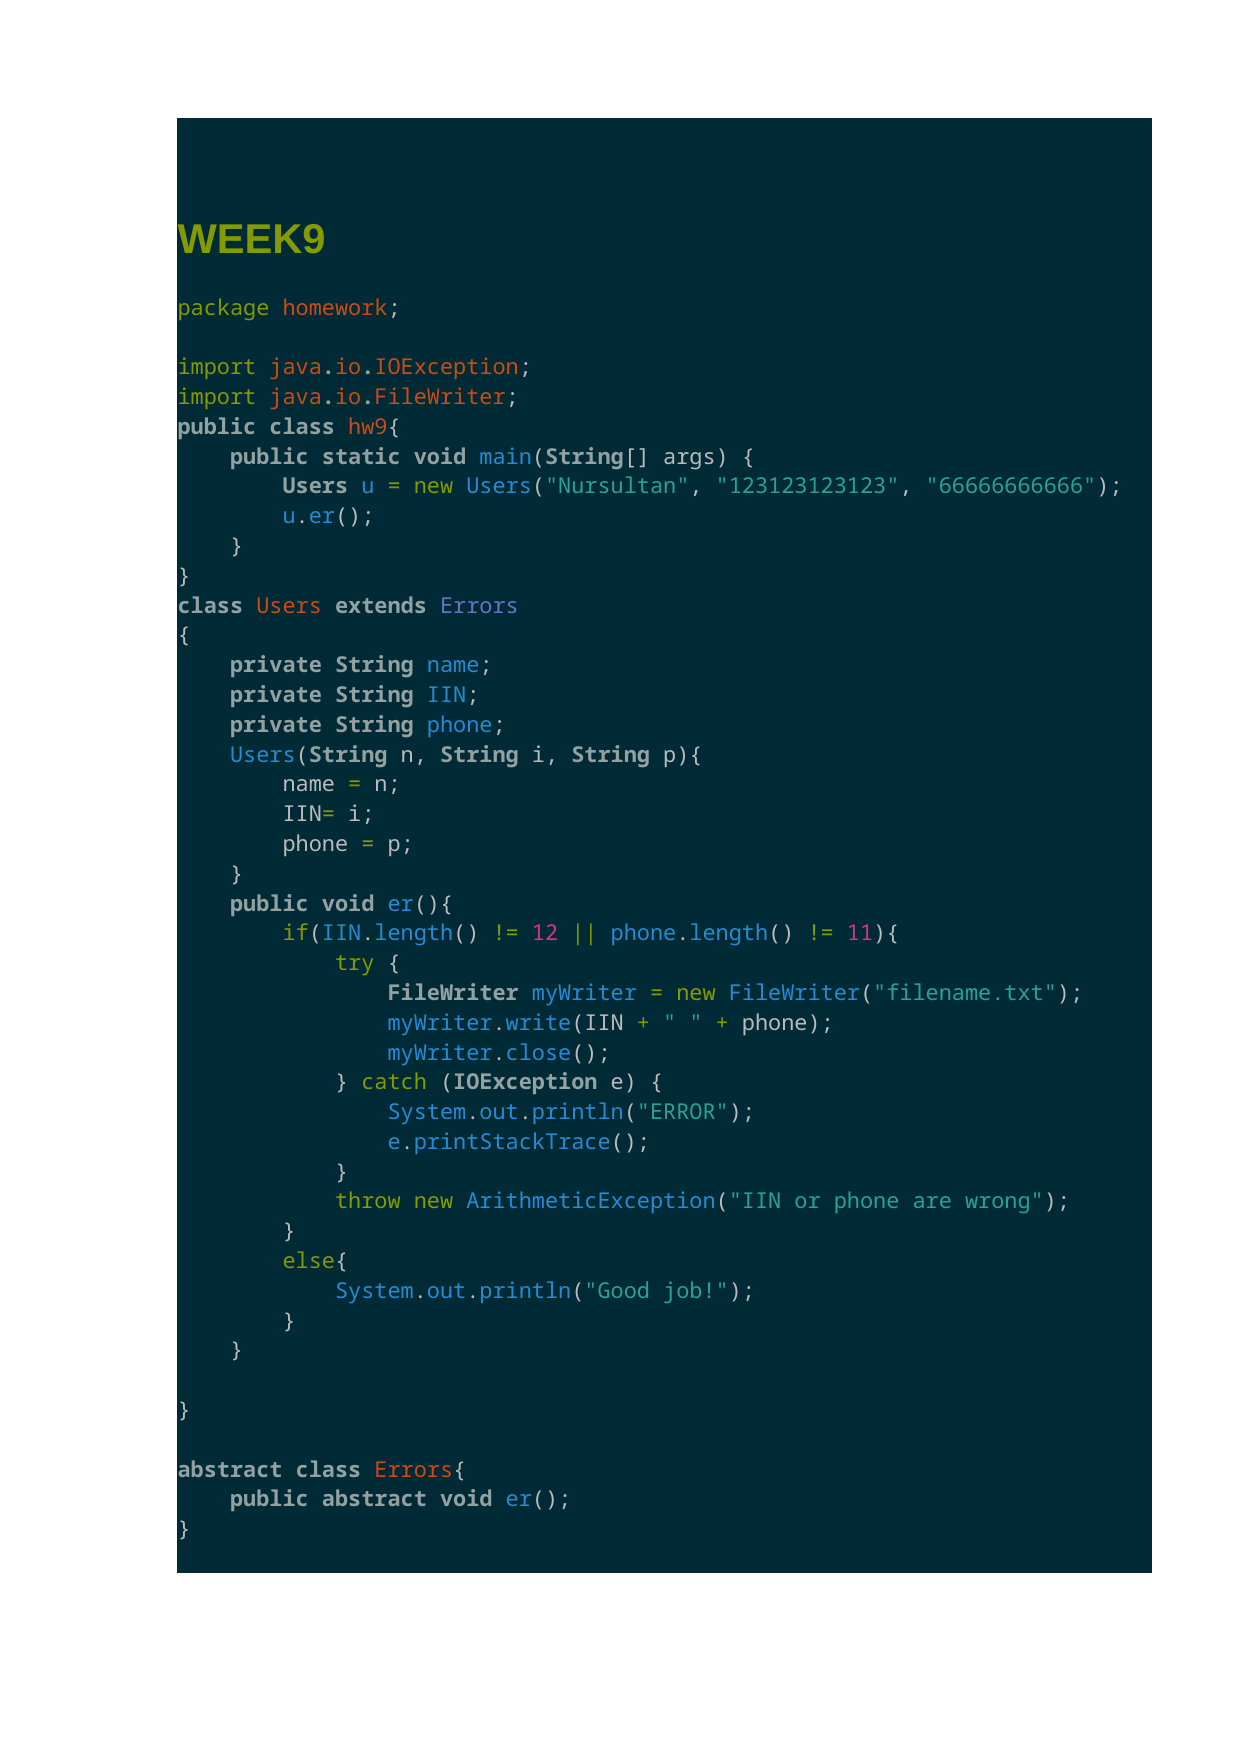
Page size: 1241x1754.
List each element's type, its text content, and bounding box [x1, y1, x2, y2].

text public static void main(String[] args) { [177, 441, 1152, 470]
text WEEK9 [177, 214, 1152, 262]
text } [177, 1334, 1152, 1364]
text public void er(){ [177, 887, 1152, 917]
text } [177, 1215, 1152, 1245]
text public class hw9{ [177, 411, 1152, 441]
text private String IIN; [177, 679, 1152, 709]
text phone = p; [177, 828, 1152, 858]
text name = n; [177, 768, 1152, 798]
text try { [177, 947, 1152, 977]
text abstract class Errors{ [177, 1453, 1152, 1483]
text IIN= i; [177, 798, 1152, 828]
text } [177, 560, 1152, 589]
text } catch (IOException e) { [177, 1066, 1152, 1096]
text System.out.println("ERROR"); [177, 1096, 1152, 1126]
text class Users extends Errors [177, 589, 1152, 619]
text FileWriter myWriter = new FileWriter("filename.txt"); [177, 977, 1152, 1007]
text myWriter.close(); [177, 1036, 1152, 1066]
text } [177, 1513, 1152, 1543]
text } [177, 1156, 1152, 1185]
text Users u = new Users("Nursultan", "123123123123", "66666666666"); [177, 470, 1152, 500]
text } [177, 858, 1152, 887]
text } [177, 1394, 1152, 1424]
text import java.io.FileWriter; [177, 381, 1152, 411]
text throw new ArithmeticException("IIN or phone are wrong"); [177, 1185, 1152, 1215]
text { [177, 619, 1152, 649]
text Users(String n, String i, String p){ [177, 738, 1152, 768]
text myWriter.write(IIN + " " + phone); [177, 1007, 1152, 1036]
text private String phone; [177, 709, 1152, 738]
text import java.io.IOException; [177, 351, 1152, 381]
text private String name; [177, 649, 1152, 679]
text package homework; [177, 292, 1152, 321]
text u.er(); [177, 500, 1152, 530]
text } [177, 1304, 1152, 1334]
text else{ [177, 1245, 1152, 1275]
text } [177, 530, 1152, 560]
text public abstract void er(); [177, 1483, 1152, 1513]
text System.out.println("Good job!"); [177, 1275, 1152, 1304]
text if(IIN.length() != 12 || phone.length() != 11){ [177, 917, 1152, 947]
text e.printStackTrace(); [177, 1126, 1152, 1156]
